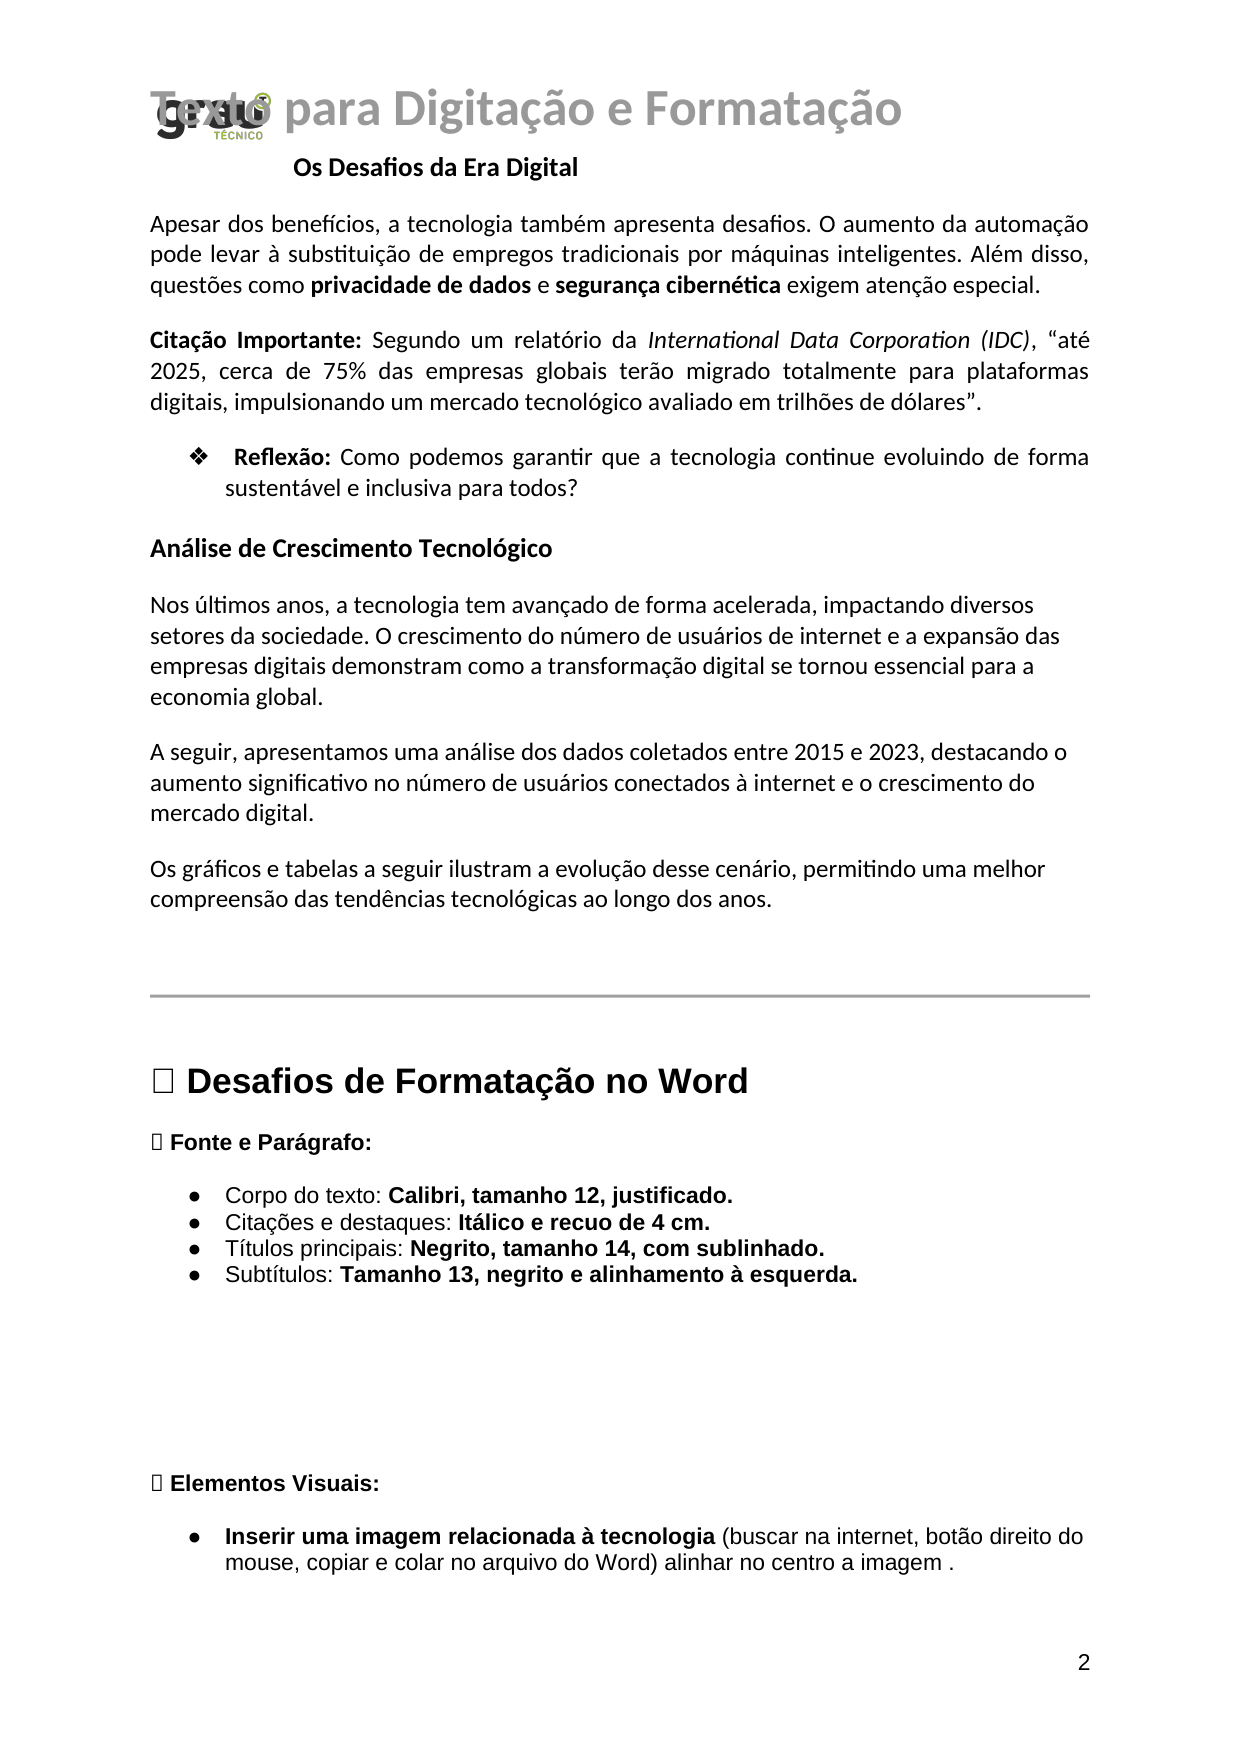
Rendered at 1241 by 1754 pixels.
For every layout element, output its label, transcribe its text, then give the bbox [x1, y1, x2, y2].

text Citação Importante: Segundo um relatório da International Data Corporation (IDC), “até 2025, cerca de 75% das empresas globais terão migrado totalmente para plataformas digitais, impulsionando um mercado tecnológico avaliado em trilhões de dólares”. [150, 324, 1090, 416]
list Citações e destaques: Itálico e recuo de 4 cm. [187, 1209, 1090, 1235]
list Inserir uma imagem relacionada à tecnologia (buscar na internet, botão direito do mouse, copiar e colar no arquivo do Word) alinhar no centro a imagem . [187, 1523, 1090, 1576]
text Os gráficos e tabelas a seguir ilustram a evolução desse cenário, permitindo uma melhor compreensão das tendências tecnológicas ao longo dos anos. [150, 853, 1090, 914]
subtitle 📌 Desafios de Formatação no Word [150, 1060, 1090, 1101]
text ✅ Elementos Visuais: [150, 1467, 1090, 1498]
text A seguir, apresentamos uma análise dos dados coletados entre 2015 e 2023, destacando o aumento significativo no número de usuários conectados à internet e o crescimento do mercado digital. [150, 736, 1090, 828]
subtitle Análise de Crescimento Tecnológico [150, 531, 1090, 564]
list Subtítulos: Tamanho 13, negrito e alinhamento à esquerda. [187, 1261, 1090, 1288]
picture [153, 78, 275, 150]
list Corpo do texto: Calibri, tamanho 12, justificado. [187, 1182, 1090, 1209]
text Apesar dos benefícios, a tecnologia também apresenta desafios. O aumento da automação pode levar à substituição de empregos tradicionais por máquinas inteligentes. Além disso, questões como privacidade de dados e segurança cibernética exigem atenção especial. [150, 208, 1090, 299]
subtitle Os Desafios da Era Digital [150, 150, 1090, 183]
text Nos últimos anos, a tecnologia tem avançado de forma acelerada, impactando diversos setores da sociedade. O crescimento do número de usuários de internet e a expansão das empresas digitais demonstram como a transformação digital se tornou essencial para a economia global. [150, 589, 1090, 711]
list Reflexão: Como podemos garantir que a tecnologia continue evoluindo de forma sustentável e inclusiva para todos? [187, 441, 1090, 502]
text ✅ Fonte e Parágrafo: [150, 1126, 1090, 1157]
list Títulos principais: Negrito, tamanho 14, com sublinhado. [187, 1235, 1090, 1261]
